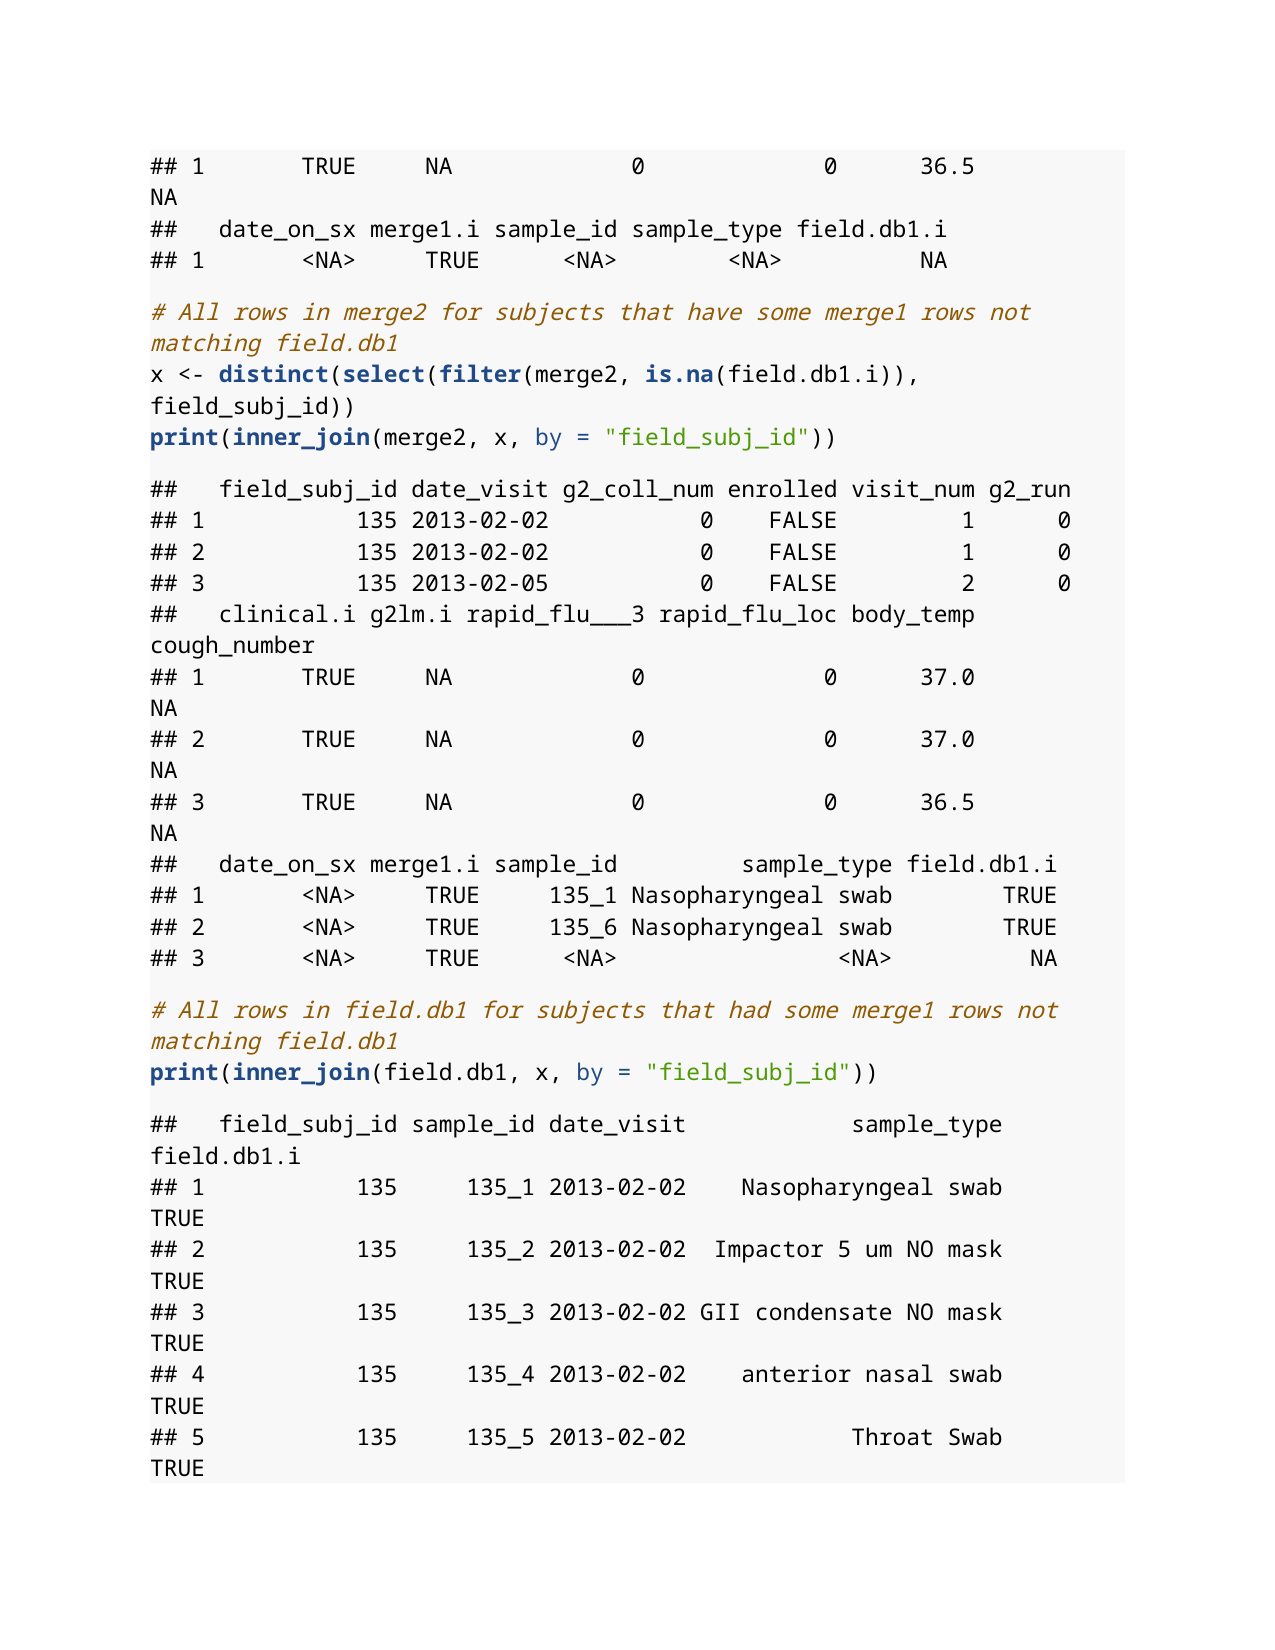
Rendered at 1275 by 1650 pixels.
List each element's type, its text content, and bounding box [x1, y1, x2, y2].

text ## field_subj_id date_visit g2_coll_num enrolled visit_num g2_run ## 1 135 2013-02-02 0 FALSE 1 0 ## 2 135 2013-02-02 0 FALSE 1 0 ## 3 135 2013-02-05 0 FALSE 2 0 ## clinical.i g2lm.i rapid_flu___3 rapid_flu_loc body_temp cough_number ## 1 TRUE NA 0 0 37.0 NA ## 2 TRUE NA 0 0 37.0 NA ## 3 TRUE NA 0 0 36.5 NA ## date_on_sx merge1.i sample_id sample_type field.db1.i ## 1 <NA> TRUE 135_1 Nasopharyngeal swab TRUE ## 2 <NA> TRUE 135_6 Nasopharyngeal swab TRUE ## 3 <NA> TRUE <NA> <NA> NA [150, 473, 1125, 973]
text # All rows in merge2 for subjects that have some merge1 rows not matching field.db1 x <- distinct(select(filter(merge2, is.na(field.db1.i)), field_subj_id)) print(inner_join(merge2, x, by = "field_subj_id")) [150, 296, 1125, 452]
text # All rows in field.db1 for subjects that had some merge1 rows not matching field.db1 print(inner_join(field.db1, x, by = "field_subj_id")) [397, 994, 1125, 1087]
